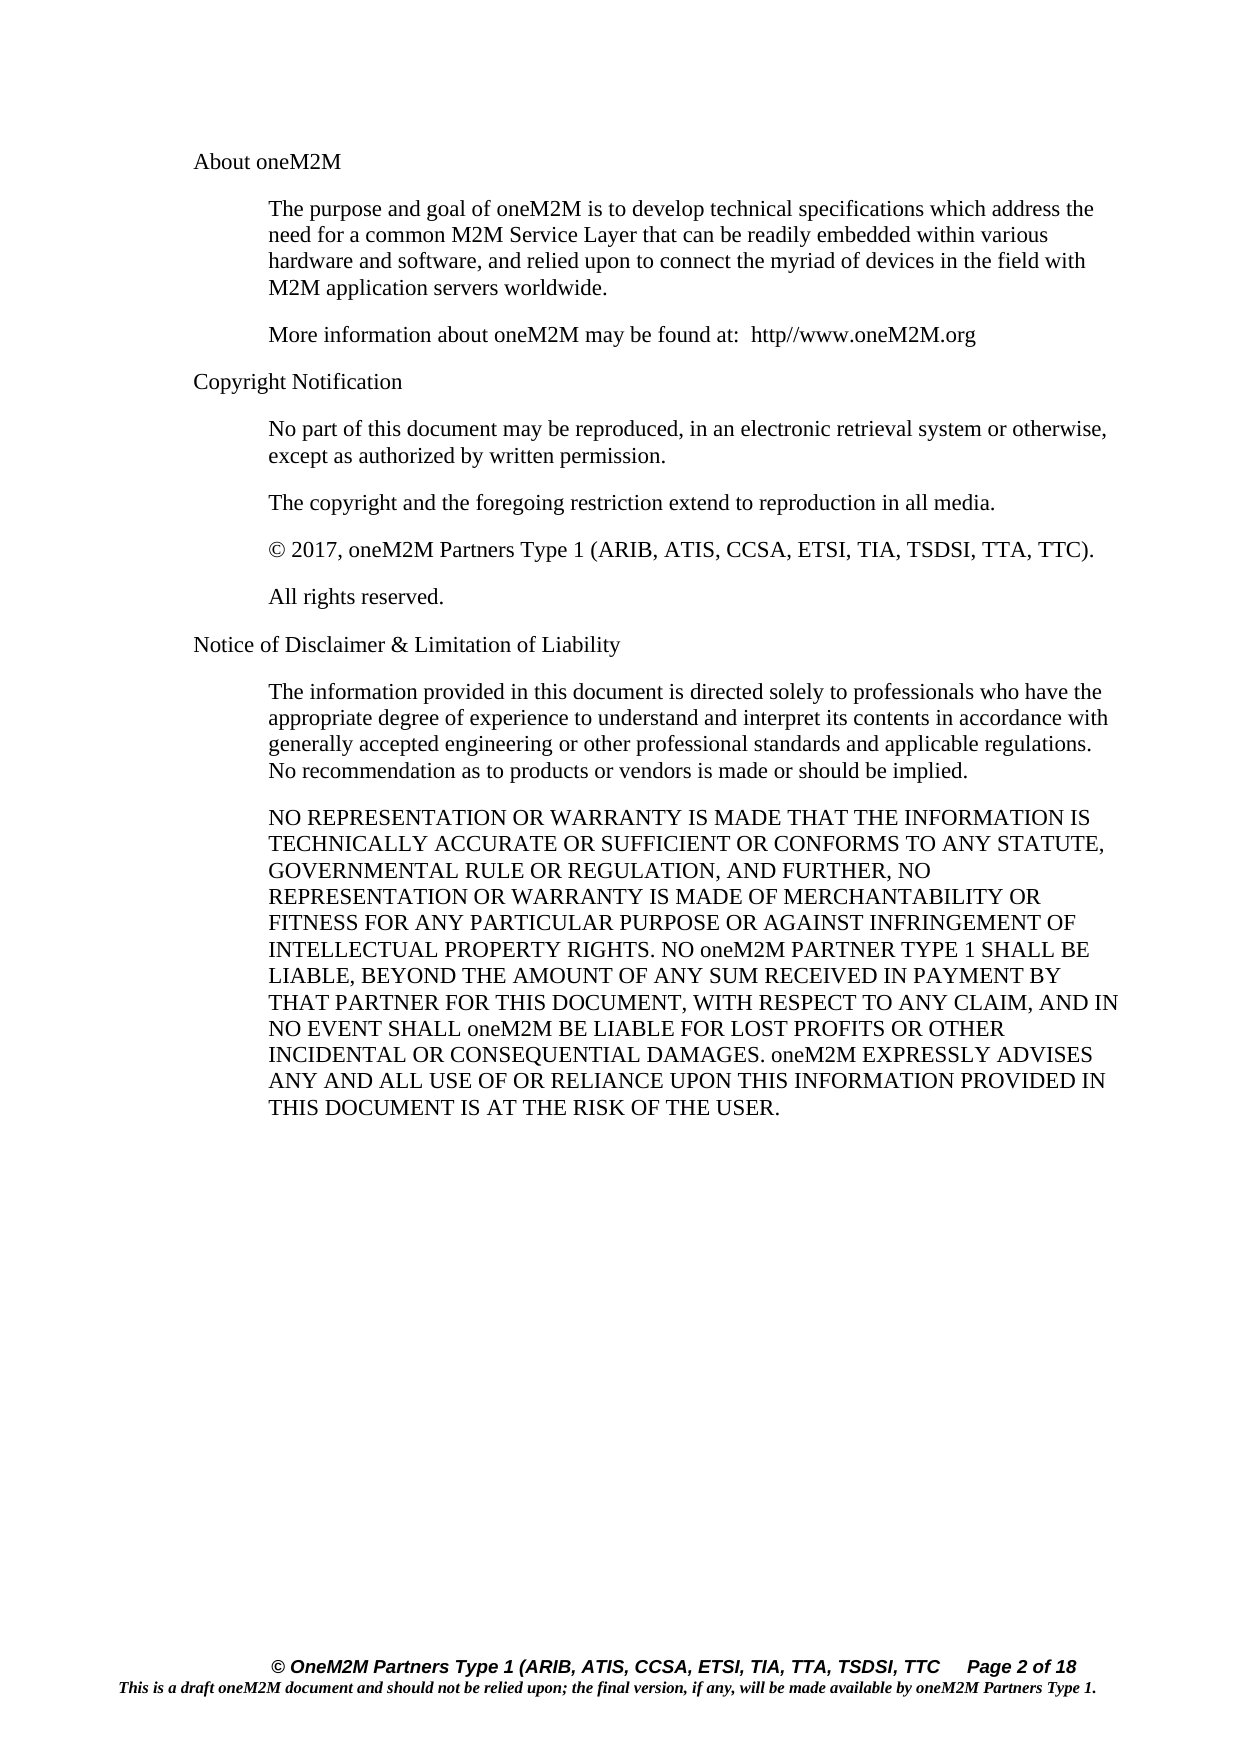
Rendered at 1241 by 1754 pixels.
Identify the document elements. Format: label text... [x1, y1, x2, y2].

text No part of this document may be reproduced, in an electronic retrieval system or otherwise, except as authorized by written permission. [268, 416, 1122, 468]
text Notice of Disclaimer & Limitation of Liability [193, 631, 1122, 657]
text More information about oneM2M may be found at: http//www.oneM2M.org [268, 321, 1122, 347]
text About oneM2M [193, 148, 1122, 174]
text The information provided in this document is directed solely to professionals who have the appropriate degree of experience to understand and interpret its contents in accordance with generally accepted engineering or other professional standards and applicable regulations. No recommendation as to products or vendors is made or should be implied. [268, 678, 1122, 783]
text NO REPRESENTATION OR WARRANTY IS MADE THAT THE INFORMATION IS TECHNICALLY ACCURATE OR SUFFICIENT OR CONFORMS TO ANY STATUTE, GOVERNMENTAL RULE OR REGULATION, AND FURTHER, NO REPRESENTATION OR WARRANTY IS MADE OF MERCHANTABILITY OR FITNESS FOR ANY PARTICULAR PURPOSE OR AGAINST INFRINGEMENT OF INTELLECTUAL PROPERTY RIGHTS. NO oneM2M PARTNER TYPE 1 SHALL BE LIABLE, BEYOND THE AMOUNT OF ANY SUM RECEIVED IN PAYMENT BY THAT PARTNER FOR THIS DOCUMENT, WITH RESPECT TO ANY CLAIM, AND IN NO EVENT SHALL oneM2M BE LIABLE FOR LOST PROFITS OR OTHER INCIDENTAL OR CONSEQUENTIAL DAMAGES. oneM2M EXPRESSLY ADVISES ANY AND ALL USE OF OR RELIANCE UPON THIS INFORMATION PROVIDED IN THIS DOCUMENT IS AT THE RISK OF THE USER. [268, 804, 1122, 1120]
text © 2017, oneM2M Partners Type 1 (ARIB, ATIS, CCSA, ETSI, TIA, TSDSI, TTA, TTC). [268, 536, 1122, 563]
text Copyright Notification [193, 368, 1122, 395]
text The copyright and the foregoing restriction extend to reproduction in all media. [268, 489, 1122, 515]
text The purpose and goal of oneM2M is to develop technical specifications which address the need for a common M2M Service Layer that can be readily embedded within various hardware and software, and relied upon to connect the myriad of devices in the field with M2M application servers worldwide. [268, 195, 1122, 300]
text All rights reserved. [268, 583, 1122, 610]
